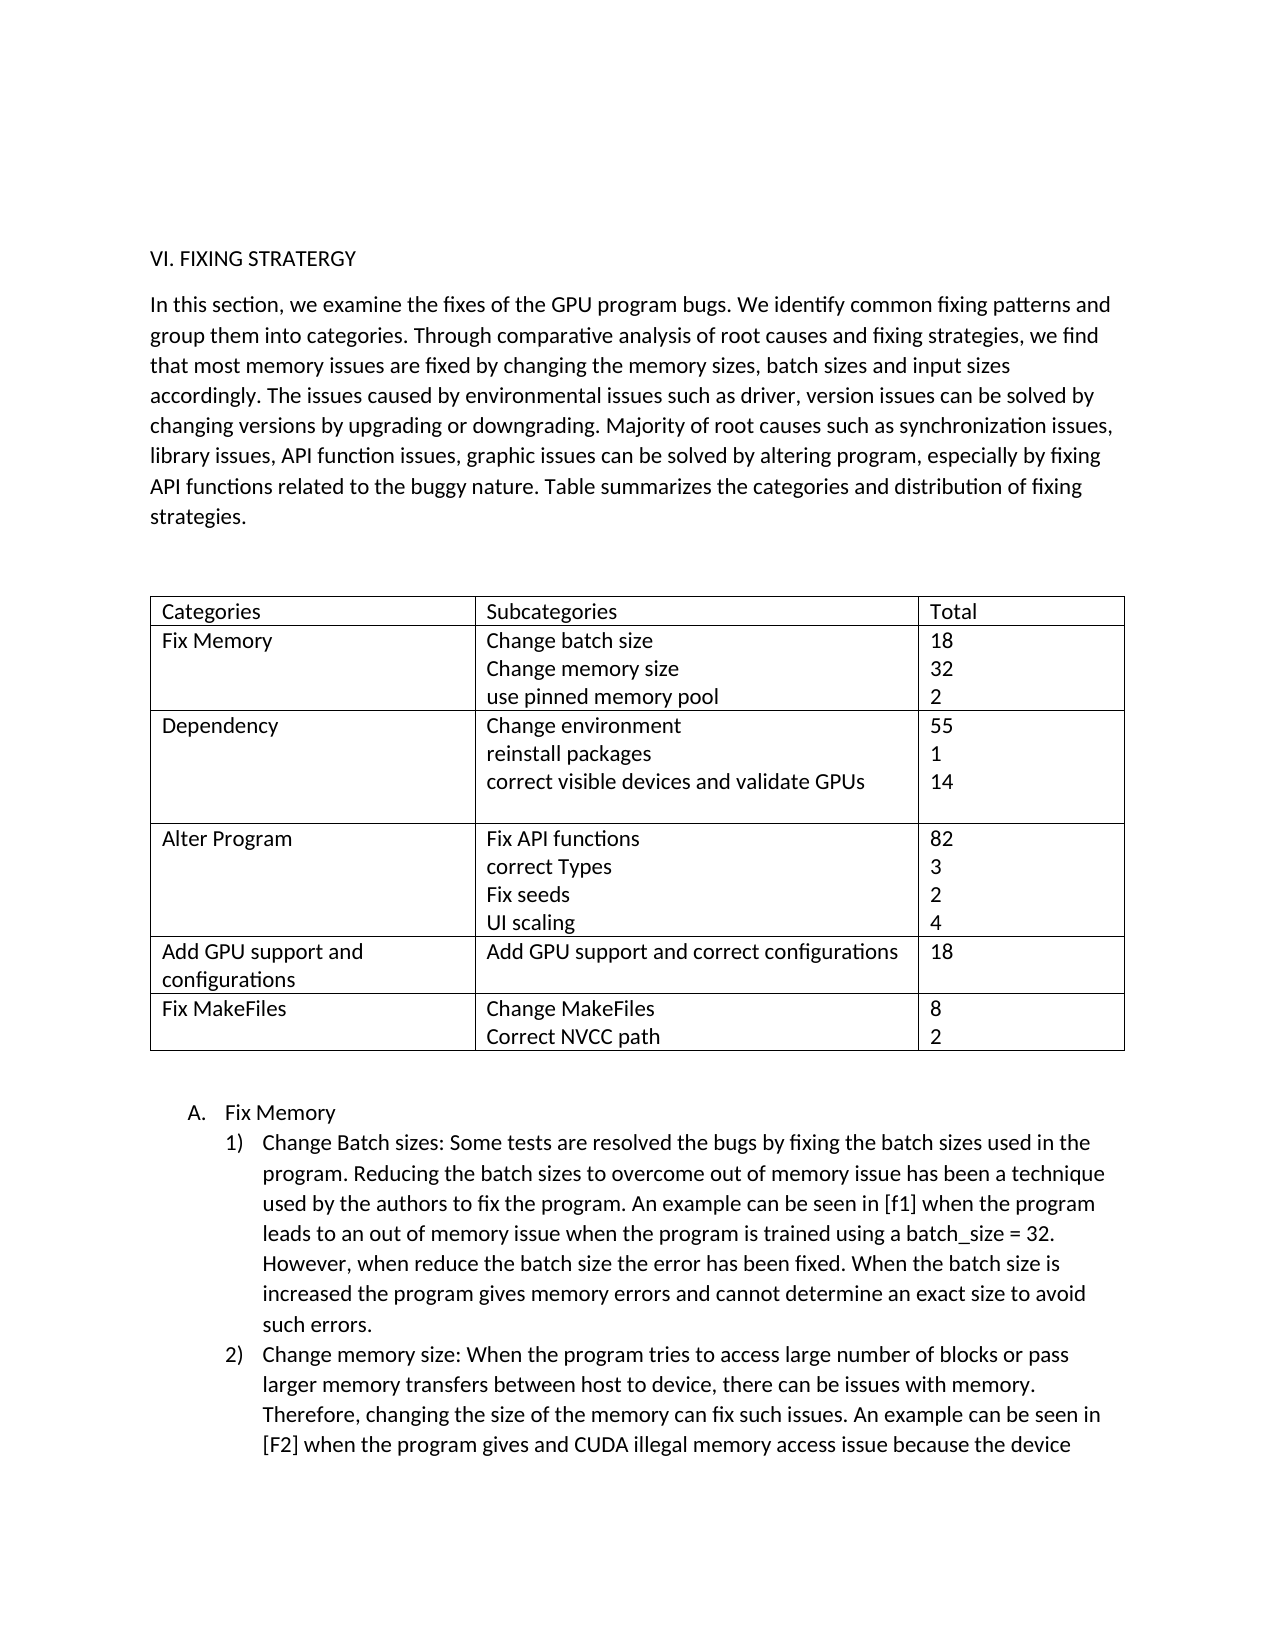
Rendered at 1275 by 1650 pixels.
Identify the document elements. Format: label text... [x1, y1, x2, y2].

table_cell Change MakeFiles Correct NVCC path [476, 994, 918, 1050]
table_cell Fix Memory [151, 626, 475, 710]
table_cell Add GPU support and correct configurations [476, 937, 918, 993]
table_cell Change batch size Change memory size use pinned memory pool [476, 626, 918, 710]
table_cell Change environment reinstall packages correct visible devices and validate GPUs [476, 711, 918, 823]
table_cell Alter Program [151, 824, 475, 936]
table_header Subcategories [476, 597, 918, 625]
table_cell 55 1 14 [919, 711, 1124, 823]
text VI. FIXING STRATERGY [150, 244, 1125, 272]
table_header Total [919, 597, 1124, 625]
table_cell 18 32 2 [919, 626, 1124, 710]
table_cell Add GPU support and configurations [151, 937, 475, 993]
table_cell Fix MakeFiles [151, 994, 475, 1050]
list Change Batch sizes: Some tests are resolved the bugs by fixing the batch sizes used in the program. Reducing the batch sizes to overcome out of memory issue has been a technique used by the authors to fix the program. An example can be seen in [f1] when the program leads to an out of memory issue when the program is trained using a batch_size = 32. However, when reduce the batch size the error has been fixed. When the batch size is increased the program gives memory errors and cannot determine an exact size to avoid such errors. [225, 1128, 1125, 1338]
list Fix Memory [187, 1098, 1125, 1126]
table_cell 82 3 2 4 [919, 824, 1124, 936]
table_cell 18 [919, 937, 1124, 993]
table_cell 8 2 [919, 994, 1124, 1050]
text In this section, we examine the fixes of the GPU program bugs. We identify common fixing patterns and group them into categories. Through comparative analysis of root causes and fixing strategies, we find that most memory issues are fixed by changing the memory sizes, batch sizes and input sizes accordingly. The issues caused by environmental issues such as driver, version issues can be solved by changing versions by upgrading or downgrading. Majority of root causes such as synchronization issues, library issues, API function issues, graphic issues can be solved by altering program, especially by fixing API functions related to the buggy nature. Table summarizes the categories and distribution of fixing strategies. [150, 291, 1125, 530]
table_header Categories [151, 597, 475, 625]
table_cell Dependency [151, 711, 475, 823]
table_cell Fix API functions correct Types Fix seeds UI scaling [476, 824, 918, 936]
